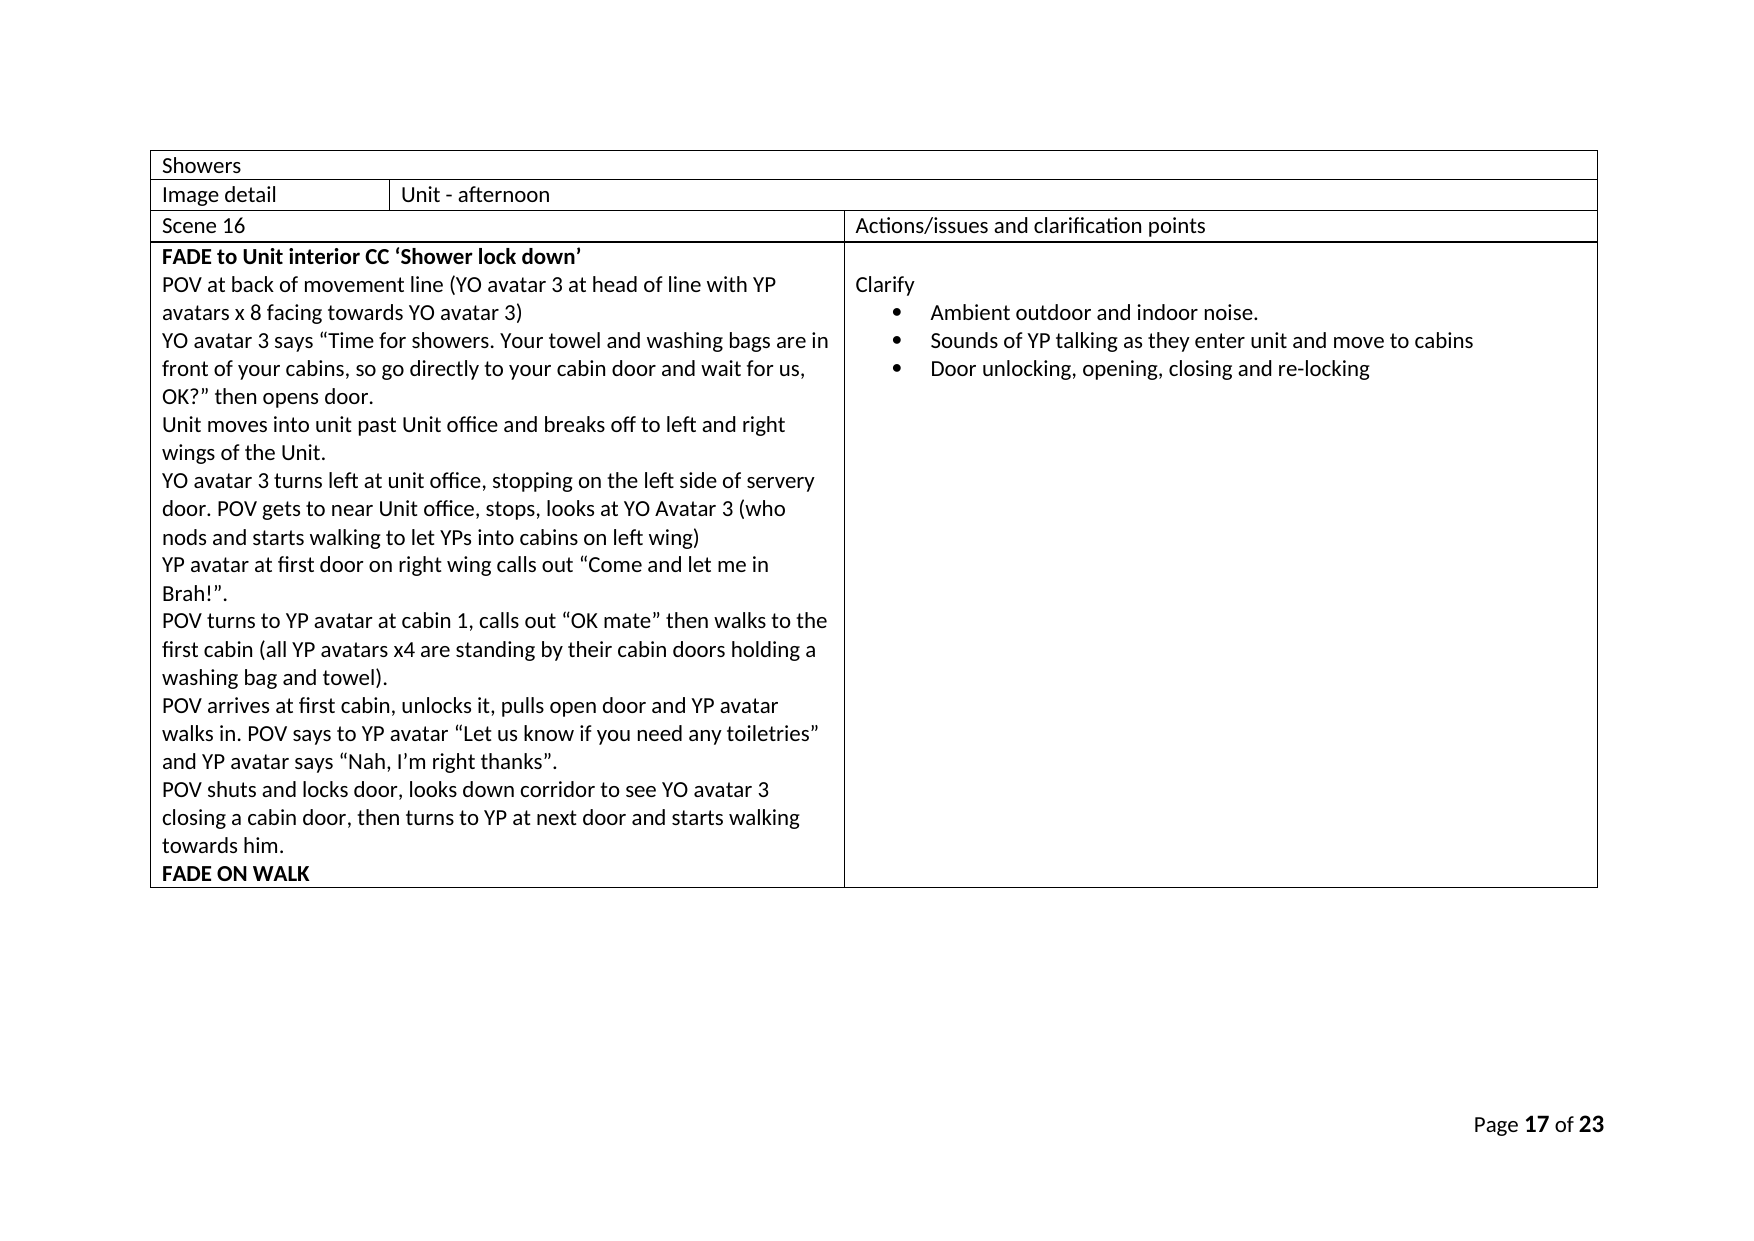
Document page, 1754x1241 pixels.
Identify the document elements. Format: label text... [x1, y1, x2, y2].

table_cell Actions/issues and clarification points [845, 211, 1597, 241]
table_cell Clarify Ambient outdoor and indoor noise. Sounds of YP talking as they enter unit and move to cabins Door unlocking, opening, closing and re-locking [845, 243, 1597, 887]
table_cell FADE to Unit interior CC ‘Shower lock down’ POV at back of movement line (YO avatar 3 at head of line with YP avatars x 8 facing towards YO avatar 3) YO avatar 3 says “Time for showers. Your towel and washing bags are in front of your cabins, so go directly to your cabin door and wait for us, OK?” then opens door. Unit moves into unit past Unit office and breaks off to left and right wings of the Unit. YO avatar 3 turns left at unit office, stopping on the left side of servery door. POV gets to near Unit office, stops, looks at YO Avatar 3 (who nods and starts walking to let YPs into cabins on left wing) YP avatar at first door on right wing calls out “Come and let me in Brah!”. POV turns to YP avatar at cabin 1, calls out “OK mate” then walks to the first cabin (all YP avatars x4 are standing by their cabin doors holding a washing bag and towel). POV arrives at first cabin, unlocks it, pulls open door and YP avatar walks in. POV says to YP avatar “Let us know if you need any toiletries” and YP avatar says “Nah, I’m right thanks”. POV shuts and locks door, looks down corridor to see YO avatar 3 closing a cabin door, then turns to YP at next door and starts walking towards him. FADE ON WALK [151, 243, 844, 887]
table_header Showers [151, 151, 1597, 179]
table_cell Unit - afternoon [390, 180, 1597, 210]
table_cell Scene 16 [151, 211, 844, 241]
table_cell Image detail [151, 180, 389, 210]
